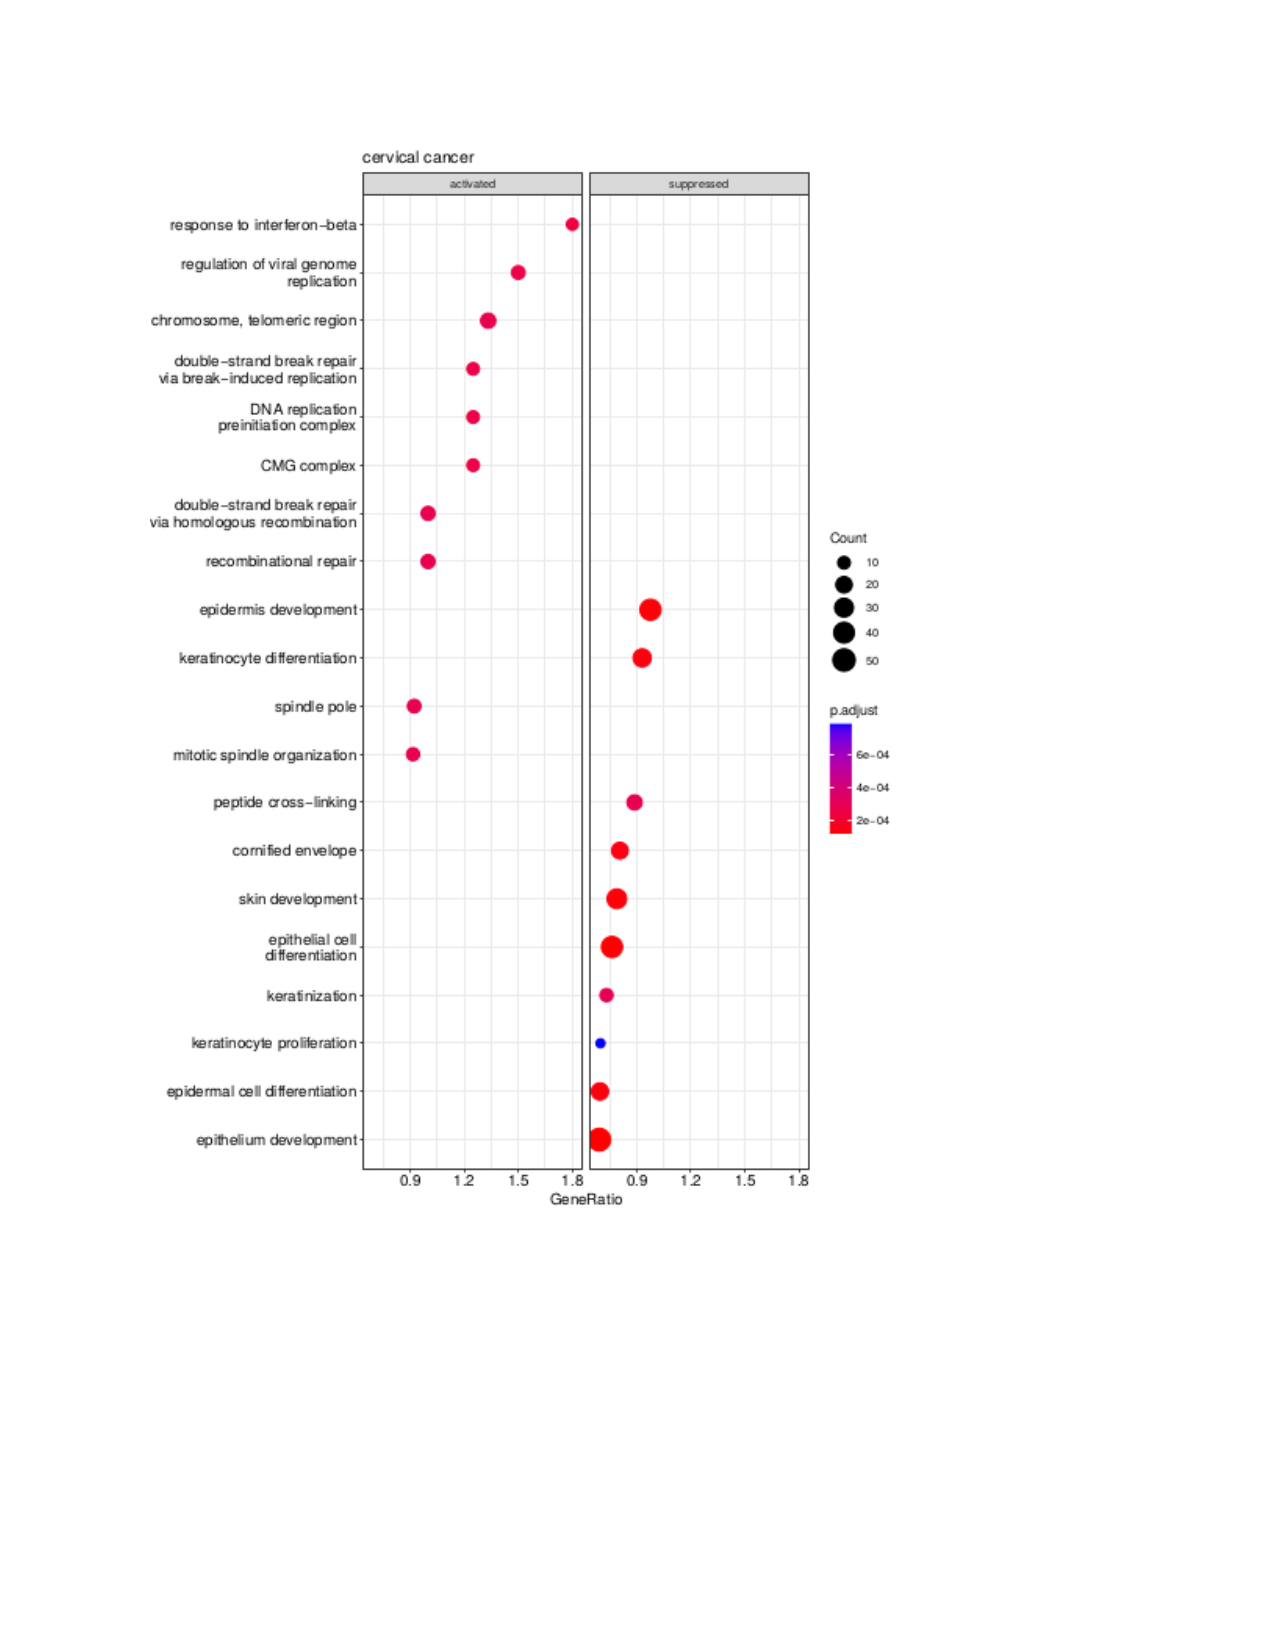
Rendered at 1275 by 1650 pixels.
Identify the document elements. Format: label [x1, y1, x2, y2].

picture [150, 150, 896, 1211]
